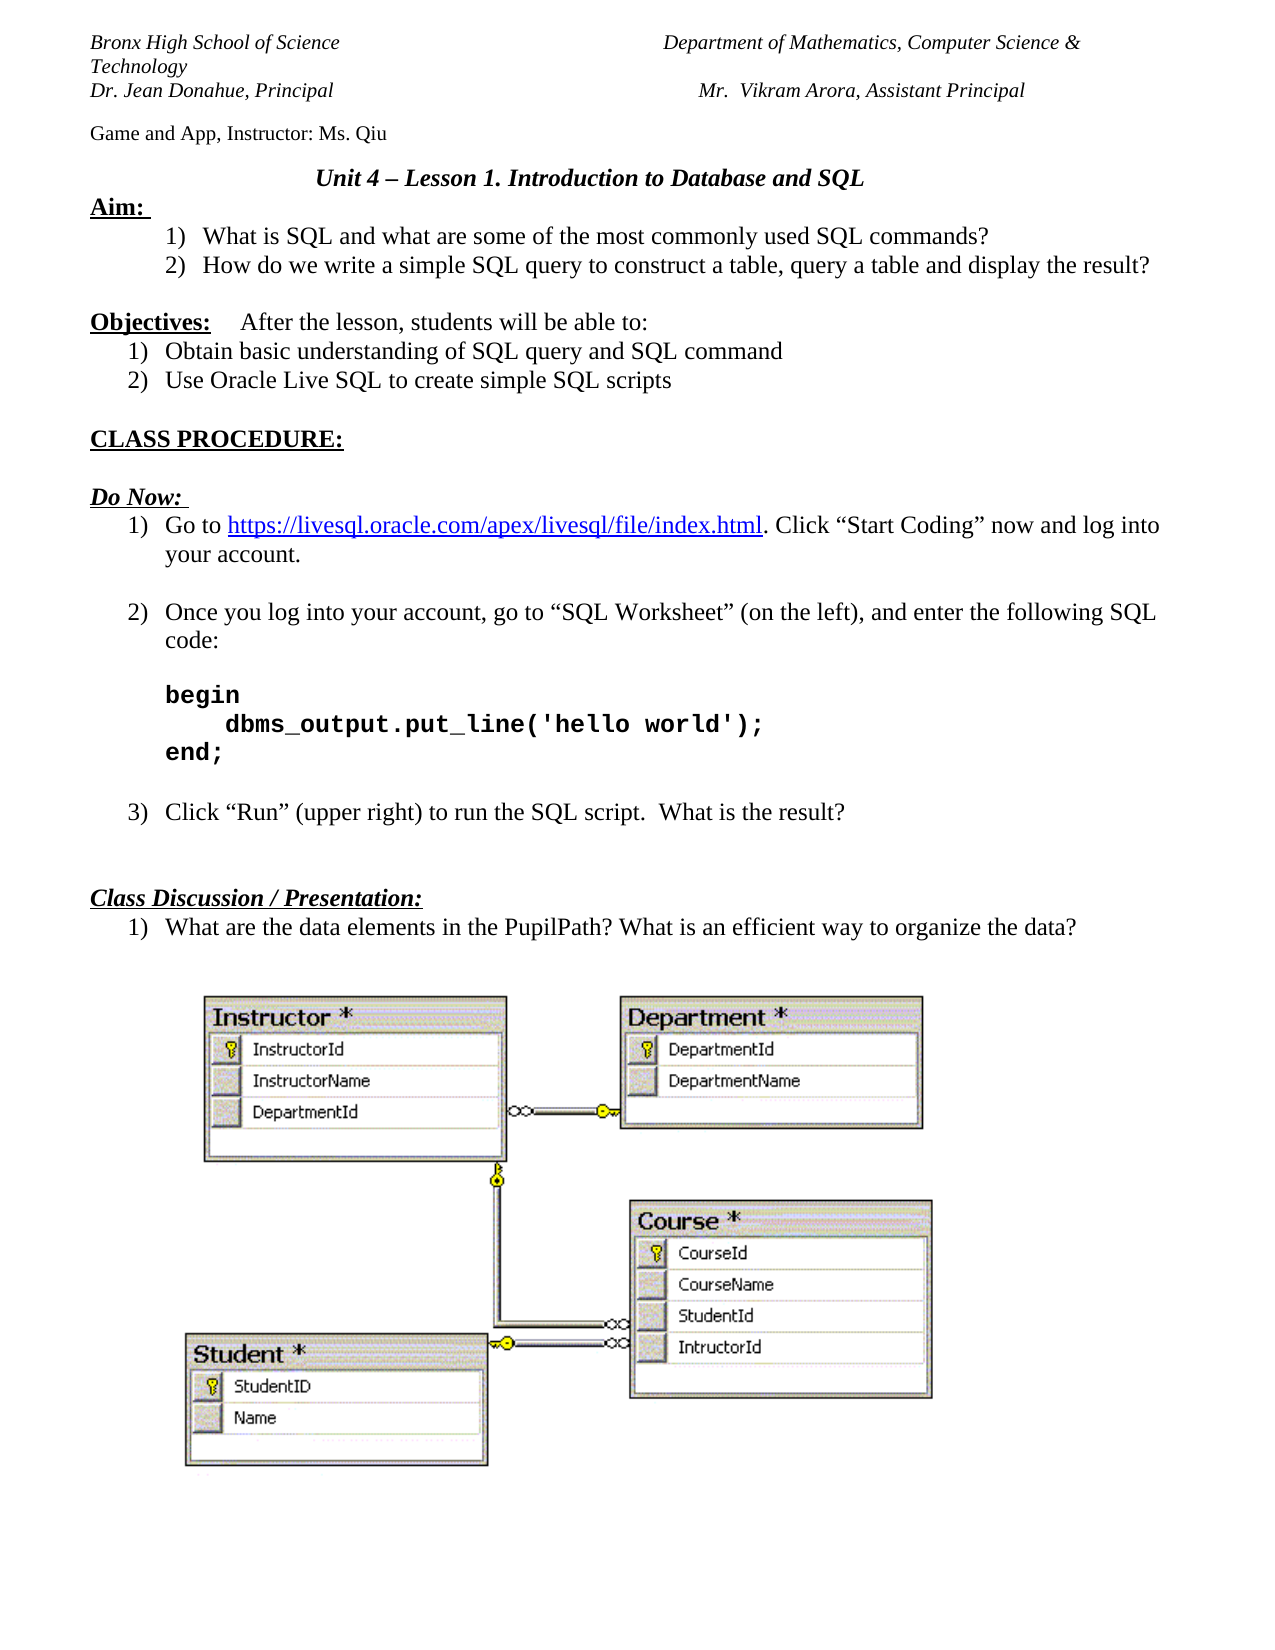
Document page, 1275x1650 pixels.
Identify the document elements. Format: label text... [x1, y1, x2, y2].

list What are the data elements in the PupilPath? What is an efficient way to organize the data? [127, 912, 1185, 940]
list Once you log into your account, go to “SQL Worksheet” (on the left), and enter the following SQL code: [127, 597, 1185, 654]
list Aim: [90, 192, 1185, 221]
list Click “Run” (upper right) to run the SQL script. What is the result? [127, 797, 1185, 825]
subtitle Unit 4 – Lesson 1. Introduction to Database and SQL [240, 163, 1185, 192]
list dbms_output.put_line('hello world'); [165, 711, 1185, 739]
list Obtain basic understanding of SQL query and SQL command [127, 336, 1185, 365]
picture [165, 969, 947, 1479]
list Class Discussion / Presentation: [90, 883, 1185, 912]
text Objectives: After the lesson, students will be able to: [90, 307, 1185, 336]
list Go to https://livesql.oracle.com/apex/livesql/file/index.html. Click “Start Coding” now and log into your account. [127, 510, 1185, 568]
list end; [165, 739, 1185, 768]
list Do Now: [90, 482, 1185, 510]
list CLASS PROCEDURE: [90, 424, 1185, 453]
list What is SQL and what are some of the most commonly used SQL commands? [165, 221, 1185, 250]
list begin [165, 683, 1185, 711]
list Use Oracle Live SQL to create simple SQL scripts [127, 365, 1185, 393]
list How do we write a simple SQL query to construct a table, query a table and display the result? [165, 250, 1185, 278]
